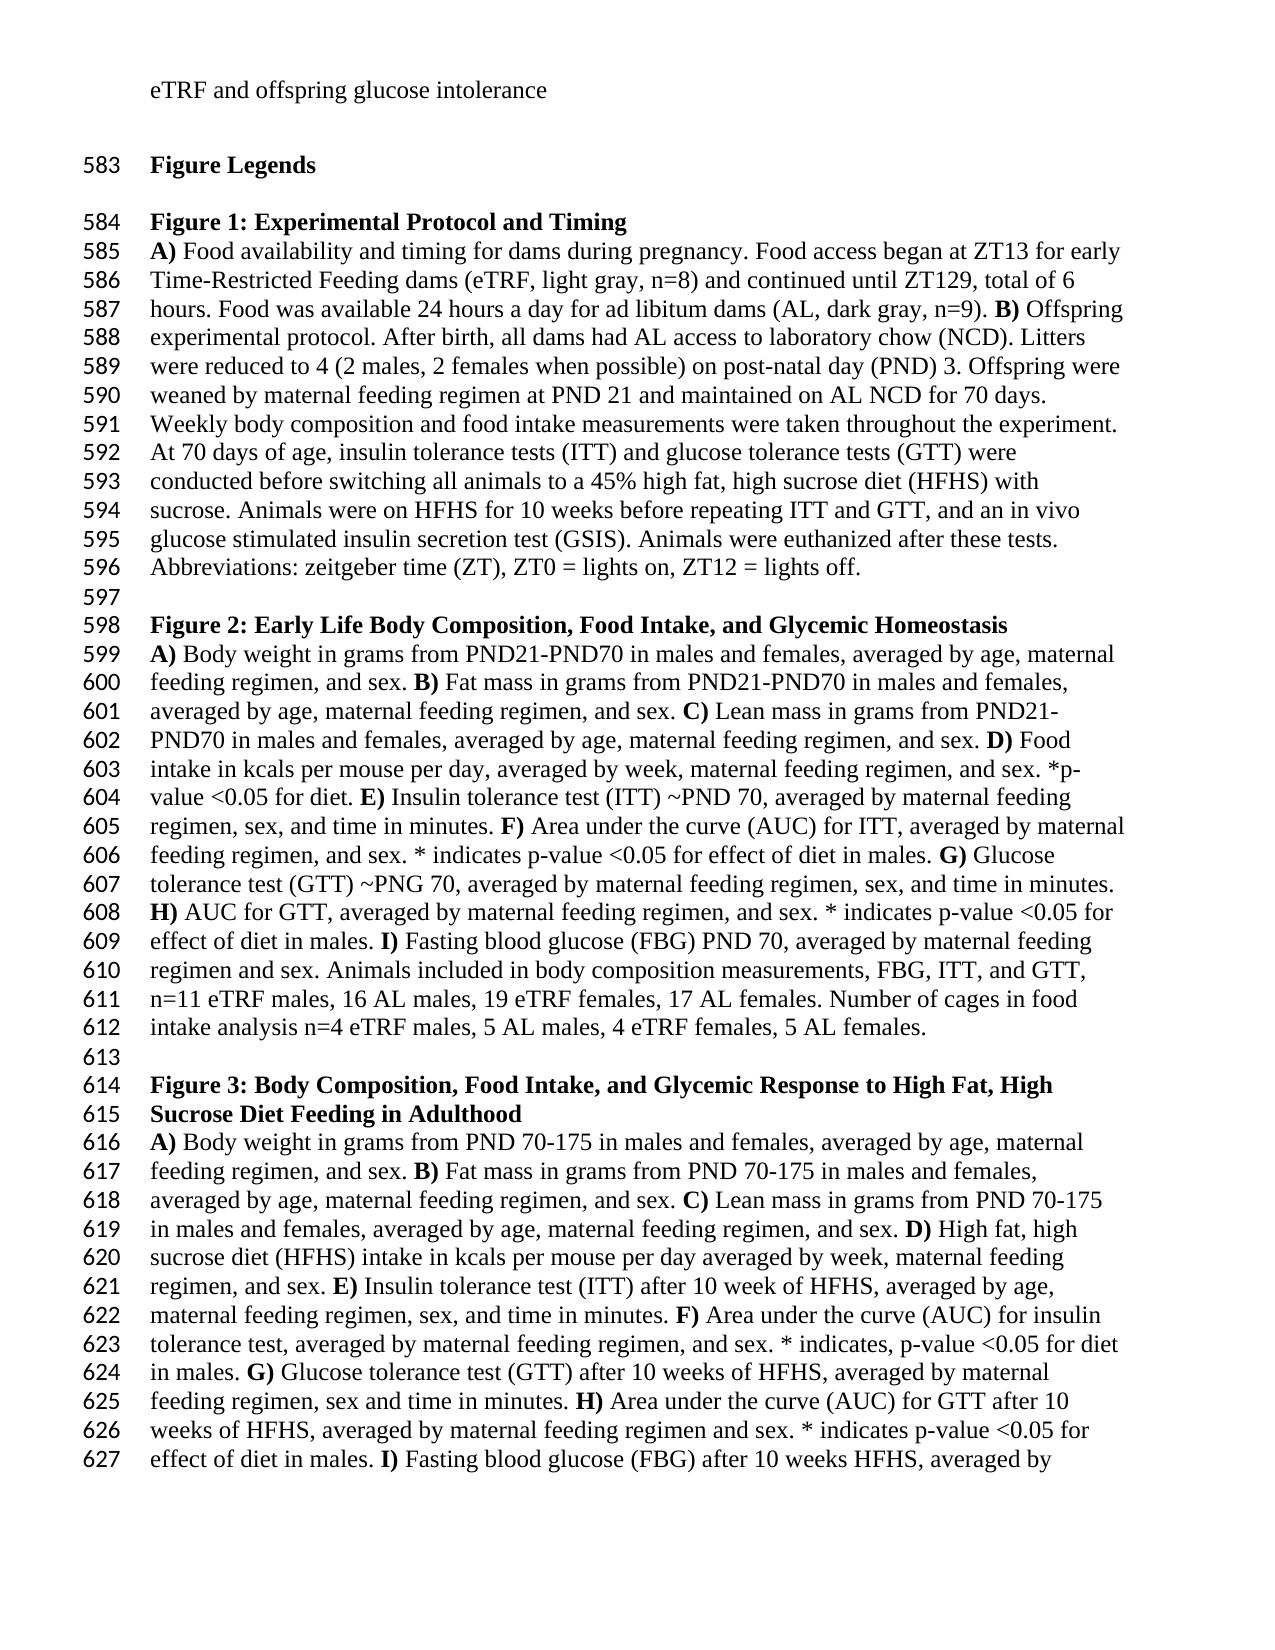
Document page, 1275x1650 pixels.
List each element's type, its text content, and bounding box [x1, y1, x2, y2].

text A) Food availability and timing for dams during pregnancy. Food access began at ZT13 for early Time-Restricted Feeding dams (eTRF, light gray, n=8) and continued until ZT129, total of 6 hours. Food was available 24 hours a day for ad libitum dams (AL, dark gray, n=9). B) Offspring experimental protocol. After birth, all dams had AL access to laboratory chow (NCD). Litters were reduced to 4 (2 males, 2 females when possible) on post-natal day (PND) 3. Offspring were weaned by maternal feeding regimen at PND 21 and maintained on AL NCD for 70 days. Weekly body composition and food intake measurements were taken throughout the experiment. At 70 days of age, insulin tolerance tests (ITT) and glucose tolerance tests (GTT) were conducted before switching all animals to a 45% high fat, high sucrose diet (HFHS) with sucrose. Animals were on HFHS for 10 weeks before repeating ITT and GTT, and an in vivo glucose stimulated insulin secretion test (GSIS). Animals were euthanized after these tests. Abbreviations: zeitgeber time (ZT), ZT0 = lights on, ZT12 = lights off. [150, 236, 1125, 581]
text Figure 3: Body Composition, Food Intake, and Glycemic Response to High Fat, High Sucrose Diet Feeding in Adulthood [150, 1070, 1125, 1127]
text Figure 1: Experimental Protocol and Timing [150, 207, 1125, 236]
text Figure 2: Early Life Body Composition, Food Intake, and Glycemic Homeostasis [150, 610, 1125, 639]
text A) Body weight in grams from PND21-PND70 in males and females, averaged by age, maternal feeding regimen, and sex. B) Fat mass in grams from PND21-PND70 in males and females, averaged by age, maternal feeding regimen, and sex. C) Lean mass in grams from PND21-PND70 in males and females, averaged by age, maternal feeding regimen, and sex. D) Food intake in kcals per mouse per day, averaged by week, maternal feeding regimen, and sex. *p-value <0.05 for diet. E) Insulin tolerance test (ITT) ~PND 70, averaged by maternal feeding regimen, sex, and time in minutes. F) Area under the curve (AUC) for ITT, averaged by maternal feeding regimen, and sex. * indicates p-value <0.05 for effect of diet in males. G) Glucose tolerance test (GTT) ~PNG 70, averaged by maternal feeding regimen, sex, and time in minutes. H) AUC for GTT, averaged by maternal feeding regimen, and sex. * indicates p-value <0.05 for effect of diet in males. I) Fasting blood glucose (FBG) PND 70, averaged by maternal feeding regimen and sex. Animals included in body composition measurements, FBG, ITT, and GTT, n=11 eTRF males, 16 AL males, 19 eTRF females, 17 AL females. Number of cages in food intake analysis n=4 eTRF males, 5 AL males, 4 eTRF females, 5 AL females. [150, 639, 1125, 1041]
text Figure Legends [150, 150, 1125, 179]
